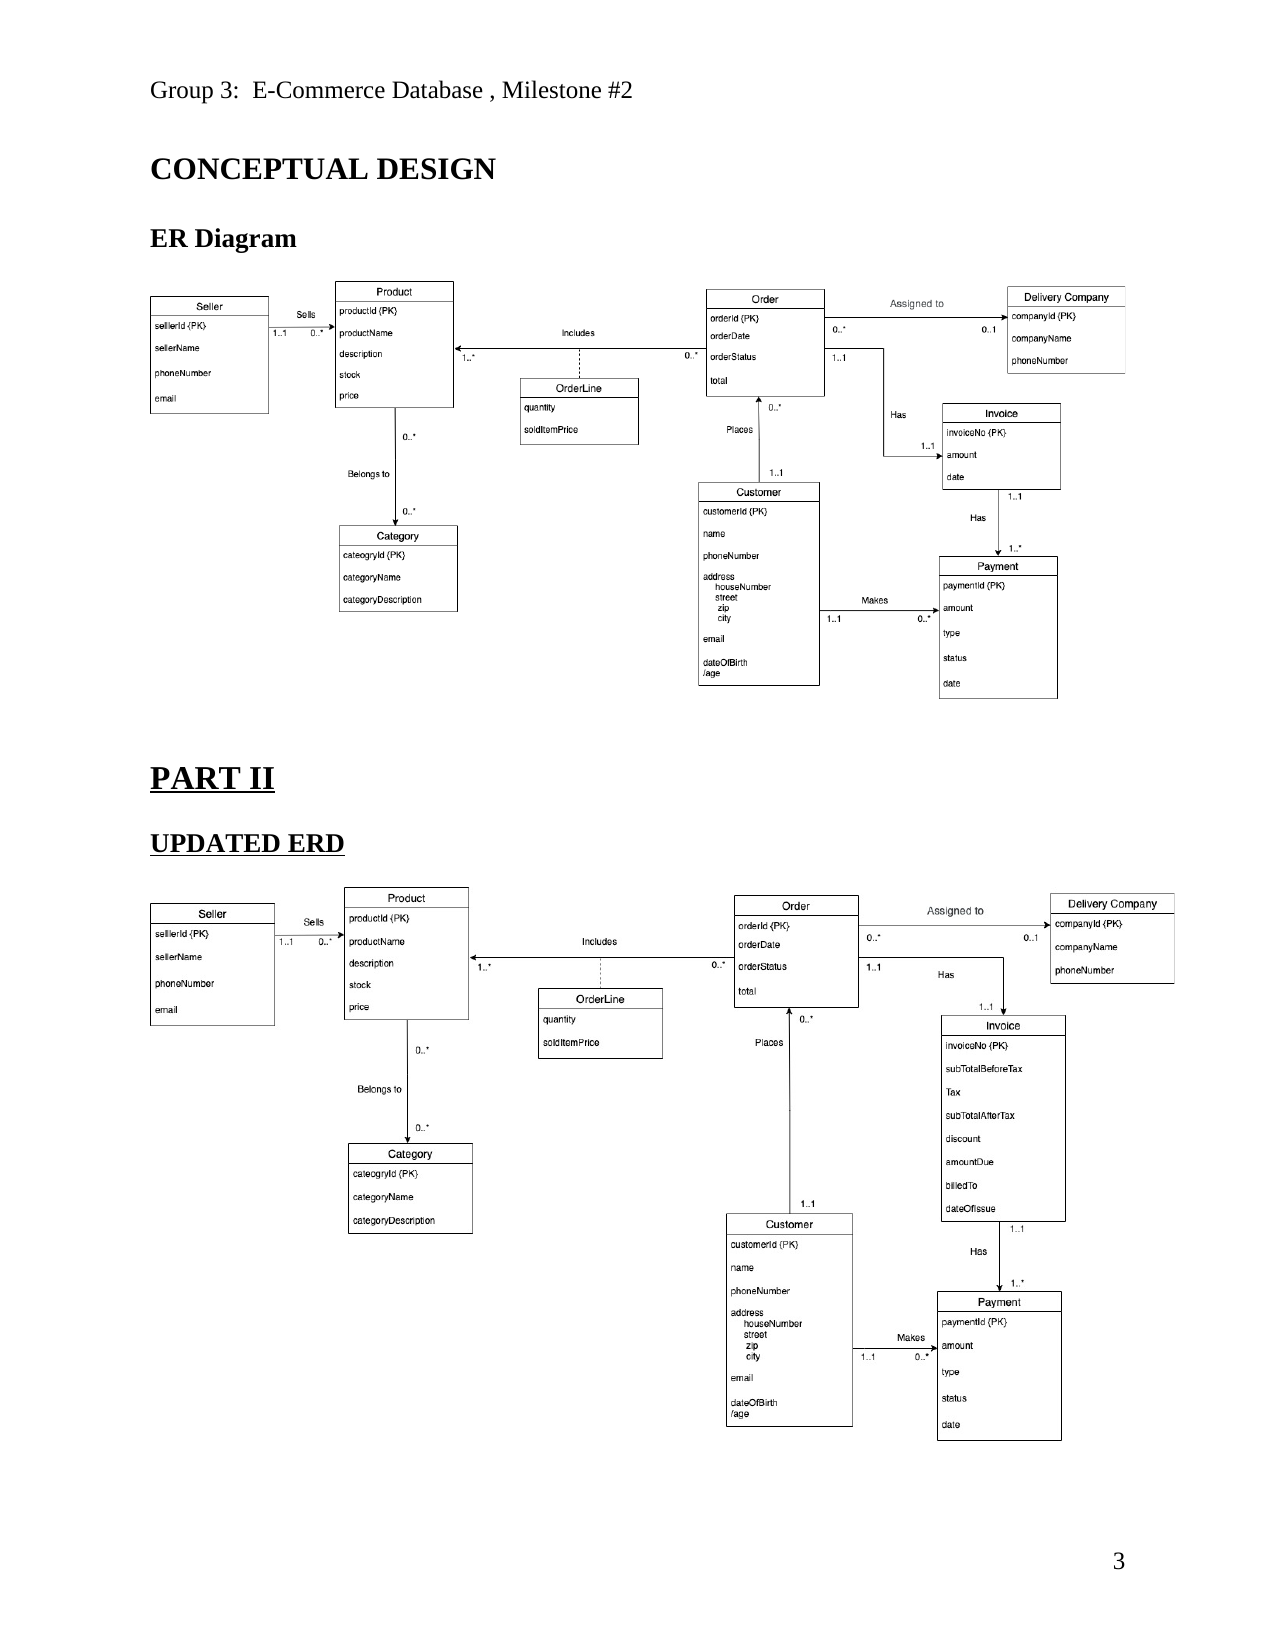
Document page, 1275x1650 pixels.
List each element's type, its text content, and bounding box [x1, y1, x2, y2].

picture [150, 281, 1125, 701]
text PART II [150, 758, 1125, 796]
picture [150, 887, 1175, 1443]
text CONCEPTUAL DESIGN [150, 150, 1125, 186]
text UPDATED ERD [150, 827, 1125, 859]
text ER Diagram [150, 222, 1125, 253]
